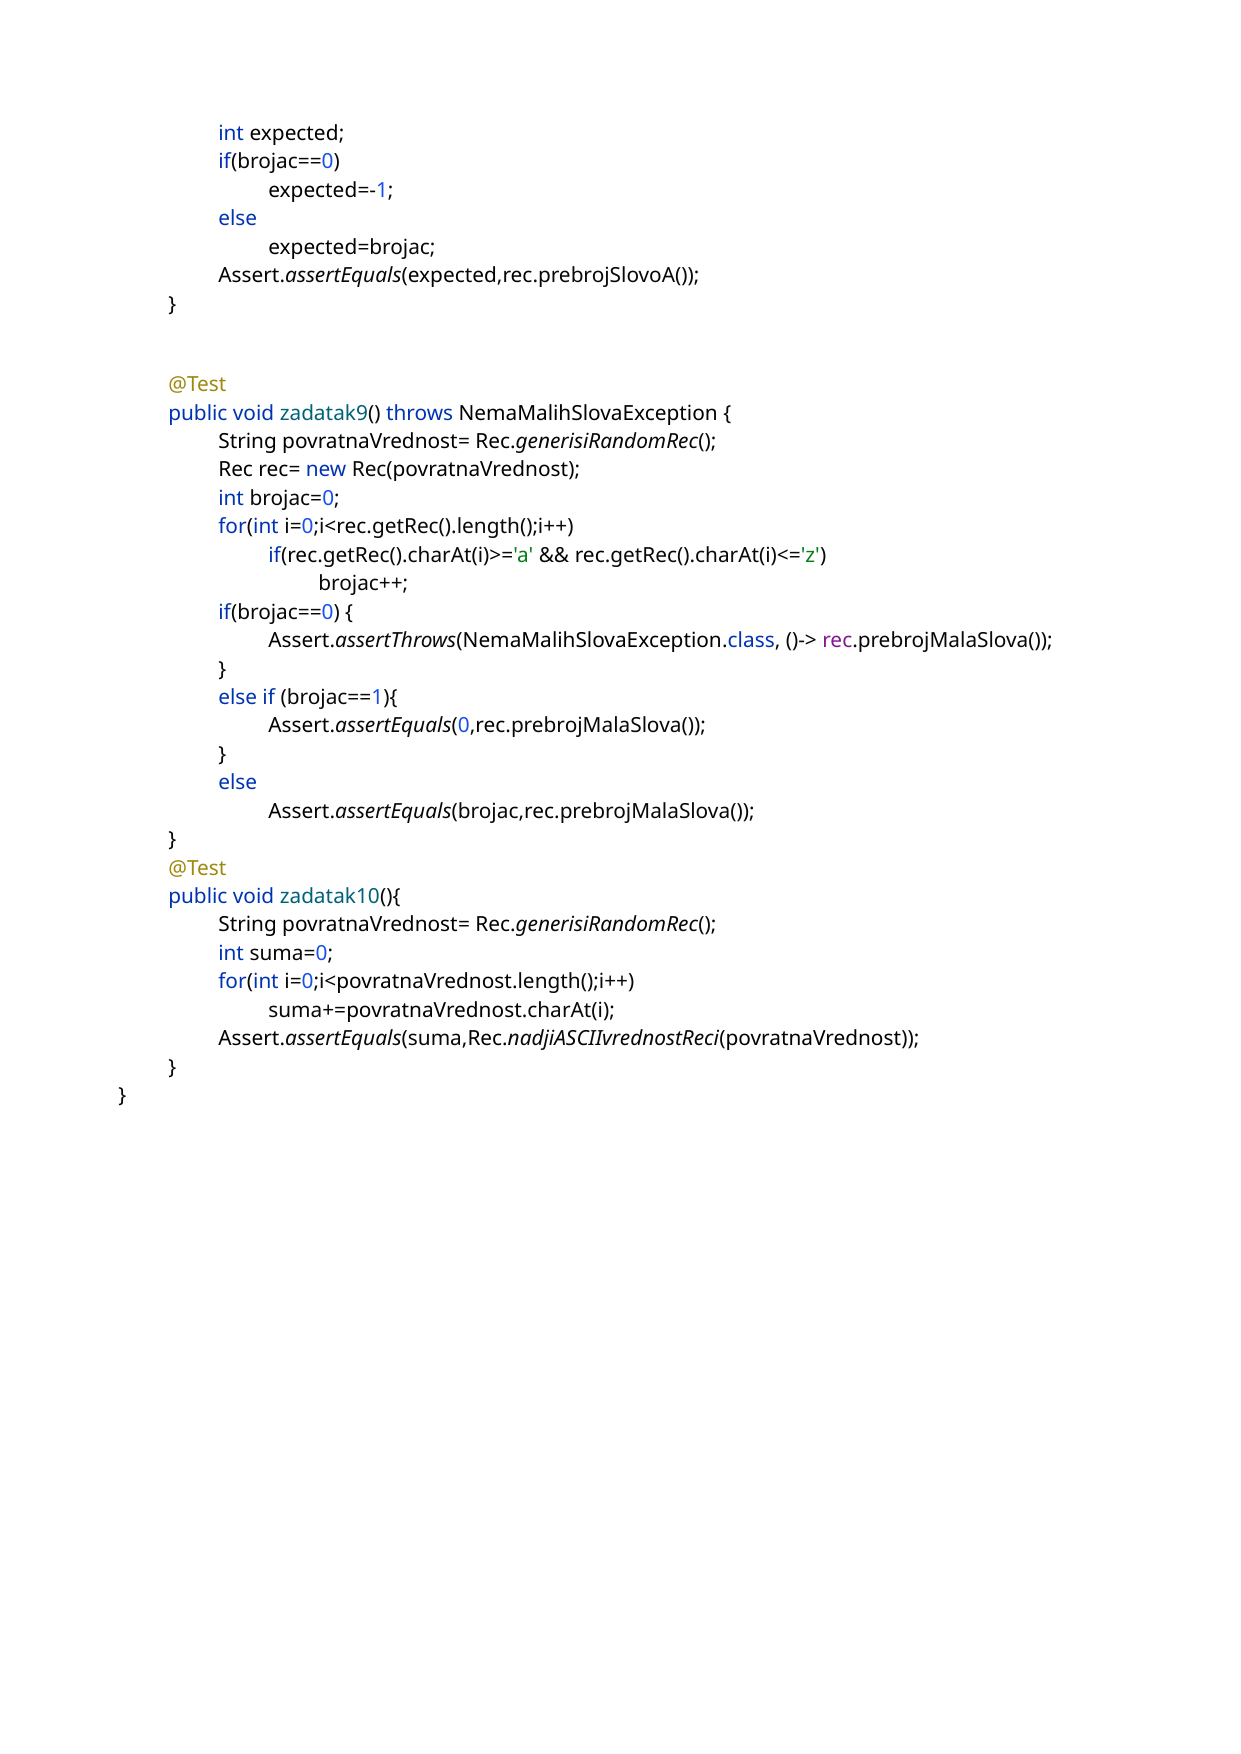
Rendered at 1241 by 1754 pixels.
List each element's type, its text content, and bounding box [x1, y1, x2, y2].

text else [118, 203, 1122, 232]
text expected=-1; [118, 175, 1122, 203]
text Rec rec= new Rec(povratnaVrednost); [118, 454, 1122, 483]
text else if (brojac==1){ [118, 682, 1122, 711]
text } [118, 824, 1122, 853]
text else [118, 767, 1122, 796]
text @Test [118, 853, 1122, 881]
text if(rec.getRec().charAt(i)>='a' && rec.getRec().charAt(i)<='z') [118, 540, 1122, 568]
text @Test [118, 369, 1122, 398]
text Assert.assertEquals(0,rec.prebrojMalaSlova()); [118, 711, 1122, 739]
text Assert.assertEquals(suma,Rec.nadjiASCIIvrednostReci(povratnaVrednost)); [118, 1023, 1122, 1052]
text String povratnaVrednost= Rec.generisiRandomRec(); [118, 909, 1122, 938]
text Assert.assertEquals(brojac,rec.prebrojMalaSlova()); [118, 796, 1122, 824]
text suma+=povratnaVrednost.charAt(i); [118, 995, 1122, 1023]
text expected=brojac; [118, 232, 1122, 260]
text public void zadatak10(){ [118, 881, 1122, 909]
text for(int i=0;i<povratnaVrednost.length();i++) [118, 966, 1122, 995]
text String povratnaVrednost= Rec.generisiRandomRec(); [118, 426, 1122, 454]
text int expected; [118, 118, 1122, 147]
text } [118, 289, 1122, 317]
text for(int i=0;i<rec.getRec().length();i++) [118, 511, 1122, 540]
text } [118, 654, 1122, 682]
text brojac++; [118, 568, 1122, 597]
text int suma=0; [118, 938, 1122, 966]
text } [118, 1052, 1122, 1080]
text int brojac=0; [118, 483, 1122, 511]
text Assert.assertThrows(NemaMalihSlovaException.class, ()-> rec.prebrojMalaSlova()); [118, 625, 1122, 654]
text Assert.assertEquals(expected,rec.prebrojSlovoA()); [118, 260, 1122, 289]
text if(brojac==0) [118, 147, 1122, 175]
text } [118, 1080, 1122, 1109]
text if(brojac==0) { [118, 597, 1122, 625]
text } [118, 739, 1122, 767]
text public void zadatak9() throws NemaMalihSlovaException { [118, 398, 1122, 426]
